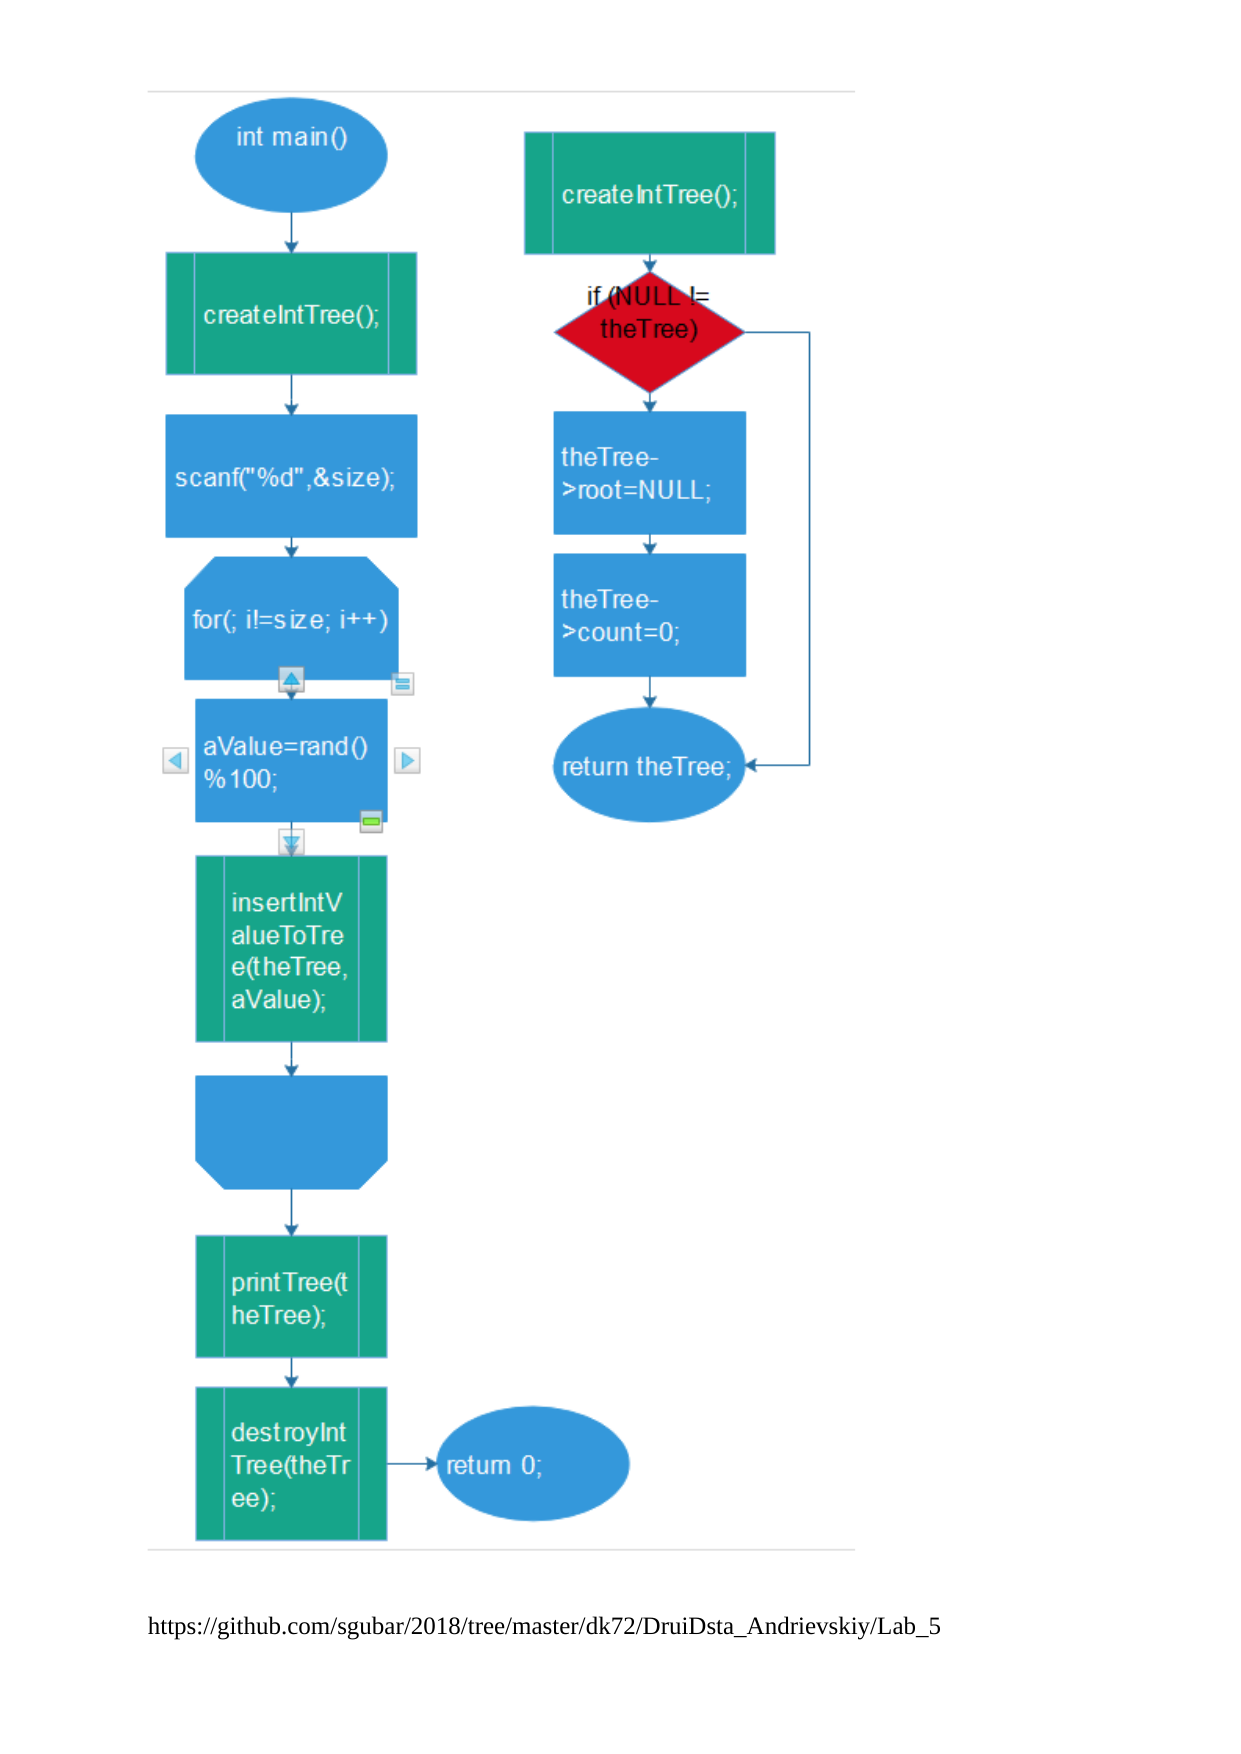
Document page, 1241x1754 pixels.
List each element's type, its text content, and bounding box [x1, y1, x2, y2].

text https://github.com/sgubar/2018/tree/master/dk72/DruiDsta_Andrievskiy/Lab_5 [148, 1611, 1152, 1640]
picture [147, 88, 856, 1554]
